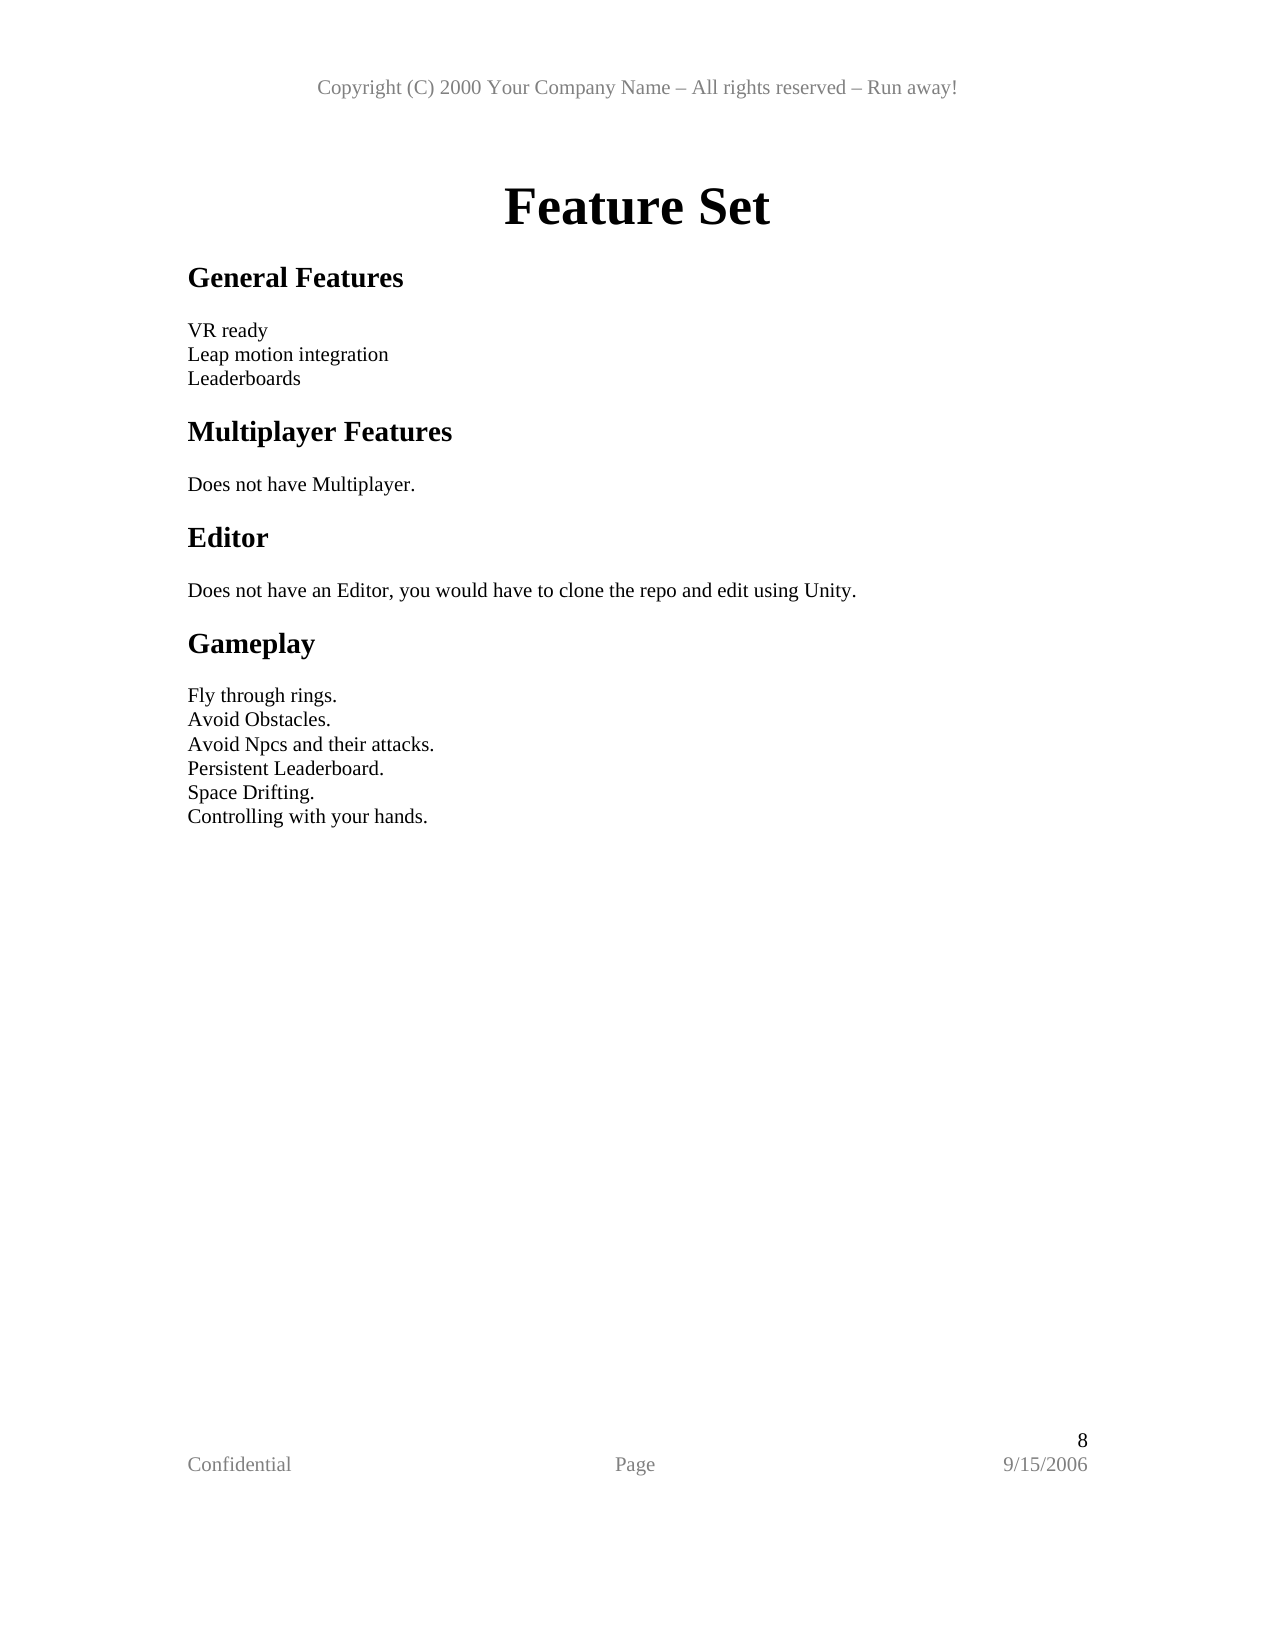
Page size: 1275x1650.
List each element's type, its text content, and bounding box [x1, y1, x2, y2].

text Space Drifting. [187, 779, 1087, 804]
text Fly through rings. [187, 683, 1087, 707]
subtitle General Features [187, 260, 1087, 294]
subtitle Multiplayer Features [187, 414, 1087, 448]
text Leap motion integration [187, 342, 1087, 366]
text Does not have Multiplayer. [187, 472, 1087, 496]
subtitle Editor [187, 520, 1087, 553]
text Persistent Leaderboard. [187, 756, 1087, 779]
text Leaderboards [187, 366, 1087, 390]
subtitle Gameplay [187, 626, 1087, 659]
text Avoid Npcs and their attacks. [187, 731, 1087, 756]
text Controlling with your hands. [187, 804, 1087, 828]
text Avoid Obstacles. [187, 707, 1087, 731]
text Does not have an Editor, you would have to clone the repo and edit using Unity. [187, 578, 1087, 602]
subtitle Feature Set [187, 174, 1087, 236]
text VR ready [187, 318, 1087, 342]
